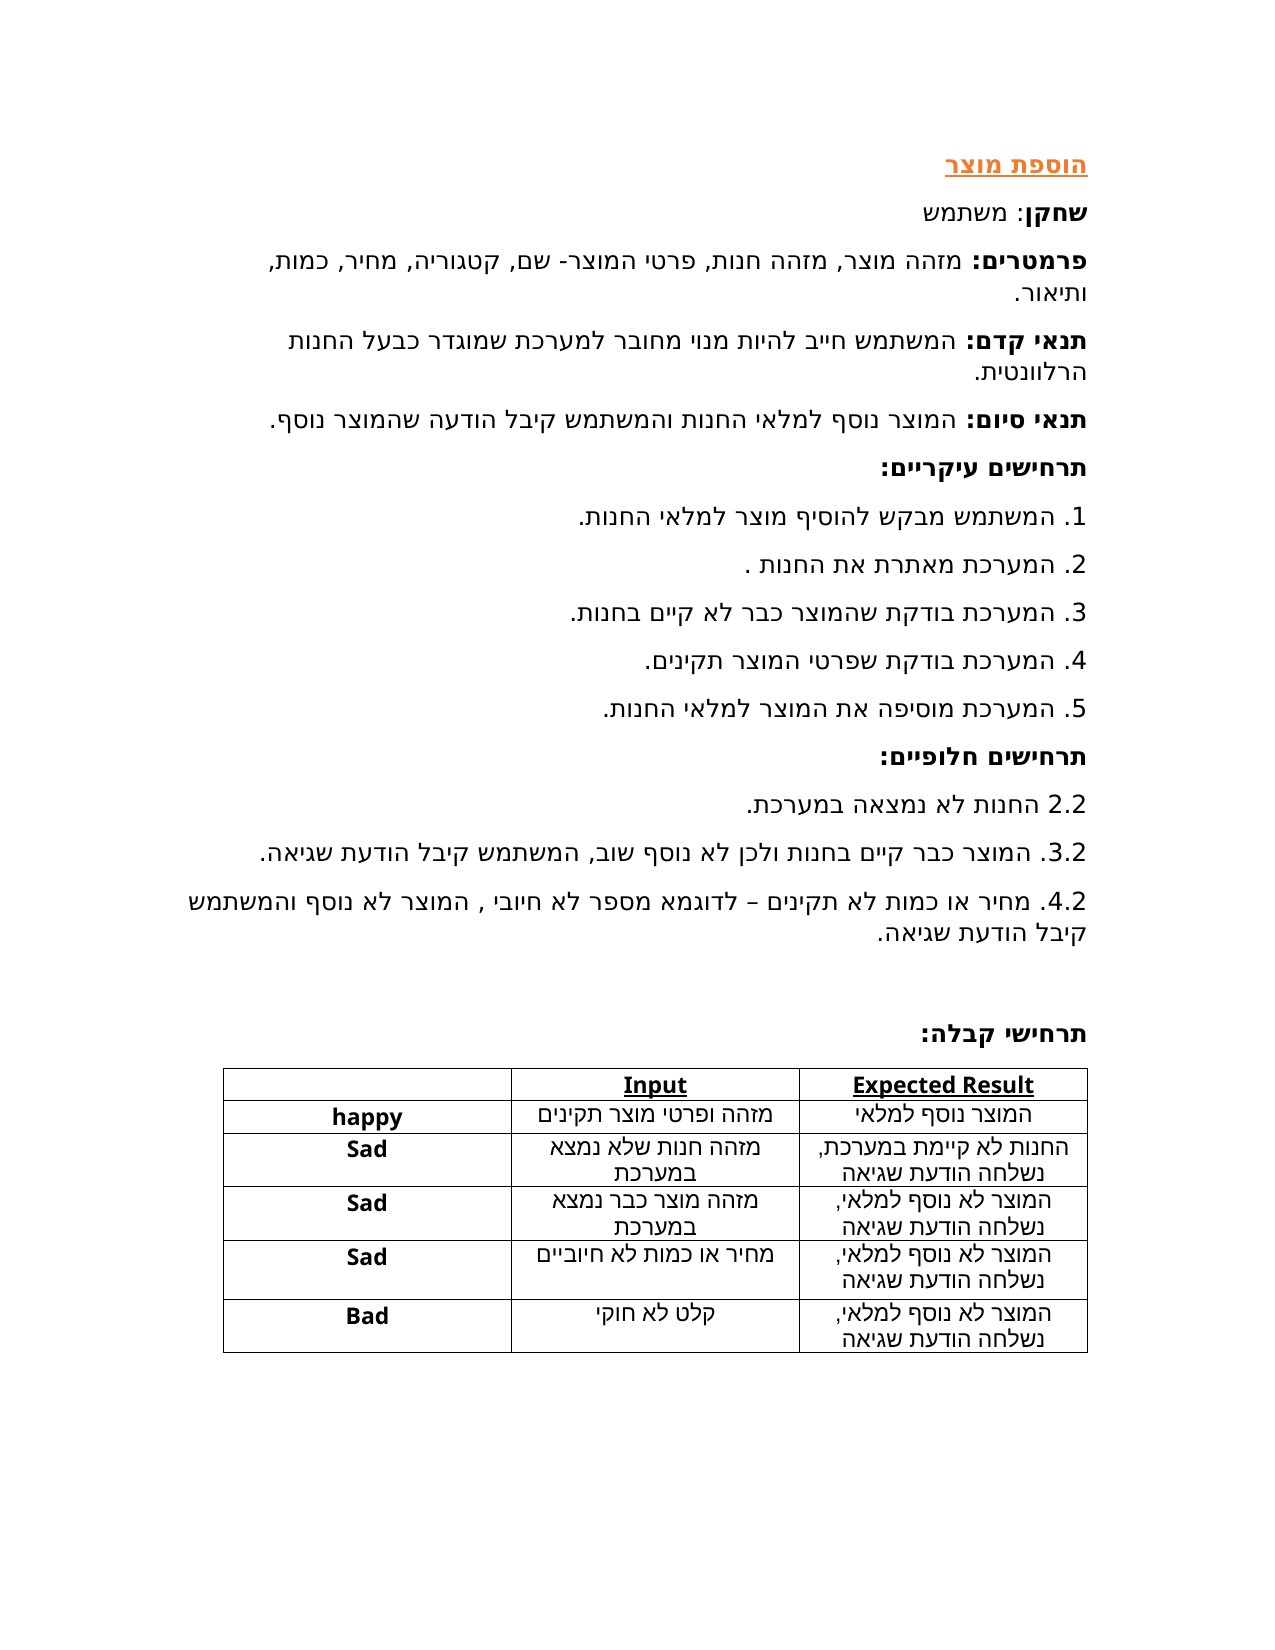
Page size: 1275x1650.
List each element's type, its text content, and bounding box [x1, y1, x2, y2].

table_cell מזהה חנות שלא נמצא במערכת [512, 1134, 799, 1186]
table_cell המוצר נוסף למלאי [800, 1101, 1087, 1132]
text תרחישים חלופיים: [187, 742, 1087, 771]
table_cell Bad [224, 1300, 511, 1352]
text שחקן: משתמש [187, 198, 1087, 227]
text תנאי סיום: המוצר נוסף למלאי החנות והמשתמש קיבל הודעה שהמוצר נוסף. [187, 405, 1087, 434]
table_header [224, 1069, 511, 1100]
text פרמטרים: מזהה מוצר, מזהה חנות, פרטי המוצר- שם, קטגוריה, מחיר, כמות, ותיאור. [187, 246, 1087, 307]
table_cell המוצר לא נוסף למלאי, נשלחה הודעת שגיאה [800, 1241, 1087, 1298]
text 3. המערכת בודקת שהמוצר כבר לא קיים בחנות. [187, 598, 1087, 627]
text תנאי קדם: המשתמש חייב להיות מנוי מחובר למערכת שמוגדר כבעל החנות הרלוונטית. [187, 326, 1087, 386]
table_header Input [512, 1069, 799, 1100]
text 2.2 החנות לא נמצאה במערכת. [187, 790, 1087, 819]
table_cell Sad [224, 1241, 511, 1298]
text 4.2. מחיר או כמות לא תקינים – לדוגמא מספר לא חיובי , המוצר לא נוסף והמשתמש קיבל הודעת שגיאה. [187, 887, 1087, 947]
table_header Expected Result [800, 1069, 1087, 1100]
table_cell מזהה ופרטי מוצר תקינים [512, 1101, 799, 1132]
text תרחישי קבלה: [187, 1020, 1087, 1049]
table_cell happy [224, 1101, 511, 1132]
table_cell המוצר לא נוסף למלאי, נשלחה הודעת שגיאה [800, 1300, 1087, 1352]
table_cell מזהה מוצר כבר נמצא במערכת [512, 1187, 799, 1240]
table_cell מחיר או כמות לא חיוביים [512, 1241, 799, 1298]
table_cell קלט לא חוקי [512, 1300, 799, 1352]
text 5. המערכת מוסיפה את המוצר למלאי החנות. [187, 694, 1087, 723]
text הוספת מוצר [187, 150, 1087, 179]
table_cell Sad [224, 1187, 511, 1240]
text תרחישים עיקריים: [187, 453, 1087, 483]
text 3.2. המוצר כבר קיים בחנות ולכן לא נוסף שוב, המשתמש קיבל הודעת שגיאה. [187, 838, 1087, 868]
text 4. המערכת בודקת שפרטי המוצר תקינים. [187, 646, 1087, 675]
table_cell Sad [224, 1134, 511, 1186]
table_cell החנות לא קיימת במערכת, נשלחה הודעת שגיאה [800, 1134, 1087, 1186]
text 2. המערכת מאתרת את החנות . [187, 550, 1087, 579]
text 1. המשתמש מבקש להוסיף מוצר למלאי החנות. [187, 502, 1087, 531]
table_cell המוצר לא נוסף למלאי, נשלחה הודעת שגיאה [800, 1187, 1087, 1240]
